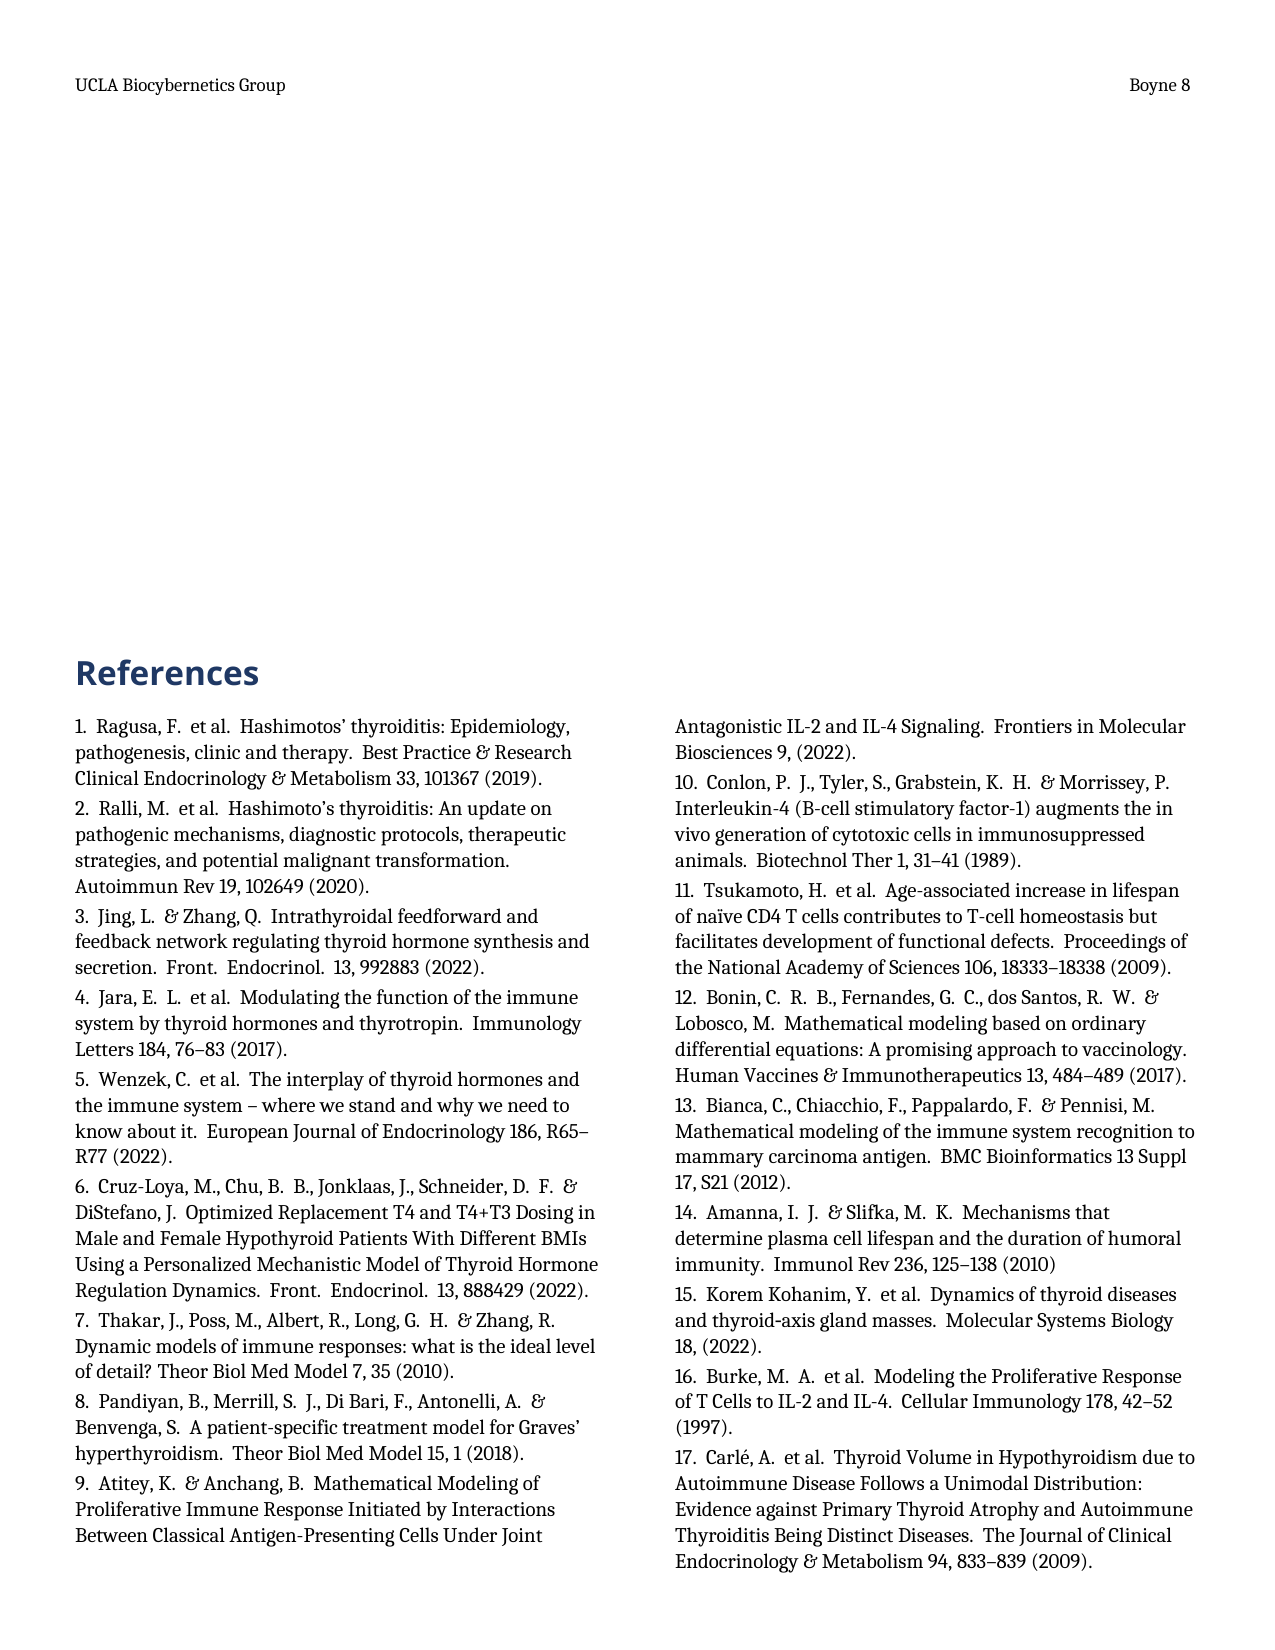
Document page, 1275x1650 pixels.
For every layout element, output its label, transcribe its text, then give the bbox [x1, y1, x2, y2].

text 15. Korem Kohanim, Y. et al. Dynamics of thyroid diseases and thyroid‐axis gland masses. Molecular Systems Biology 18, (2022). [675, 1283, 1200, 1358]
text 3. Jing, L. & Zhang, Q. Intrathyroidal feedforward and feedback network regulating thyroid hormone synthesis and secretion. Front. Endocrinol. 13, 992883 (2022). [75, 904, 600, 980]
text 5. Wenzek, C. et al. The interplay of thyroid hormones and the immune system – where we stand and why we need to know about it. European Journal of Endocrinology 186, R65–R77 (2022). [75, 1068, 600, 1169]
text 9. Atitey, K. & Anchang, B. Mathematical Modeling of Proliferative Immune Response Initiated by Interactions Between Classical Antigen-Presenting Cells Under Joint Antagonistic IL-2 and IL-4 Signaling. Frontiers in Molecular Biosciences 9, (2022). [75, 1472, 600, 1547]
text 9. Atitey, K. & Anchang, B. Mathematical Modeling of Proliferative Immune Response Initiated by Interactions Between Classical Antigen-Presenting Cells Under Joint Antagonistic IL-2 and IL-4 Signaling. Frontiers in Molecular Biosciences 9, (2022). [675, 715, 1200, 765]
text 10. Conlon, P. J., Tyler, S., Grabstein, K. H. & Morrissey, P. Interleukin-4 (B-cell stimulatory factor-1) augments the in vivo generation of cytotoxic cells in immunosuppressed animals. Biotechnol Ther 1, 31–41 (1989). [675, 771, 1200, 872]
text 7. Thakar, J., Poss, M., Albert, R., Long, G. H. & Zhang, R. Dynamic models of immune responses: what is the ideal level of detail? Theor Biol Med Model 7, 35 (2010). [75, 1308, 600, 1384]
text 11. Tsukamoto, H. et al. Age-associated increase in lifespan of naïve CD4 T cells contributes to T-cell homeostasis but facilitates development of functional defects. Proceedings of the National Academy of Sciences 106, 18333–18338 (2009). [675, 878, 1200, 980]
text 2. Ralli, M. et al. Hashimoto’s thyroiditis: An update on pathogenic mechanisms, diagnostic protocols, therapeutic strategies, and potential malignant transformation. Autoimmun Rev 19, 102649 (2020). [75, 797, 600, 898]
text 12. Bonin, C. R. B., Fernandes, G. C., dos Santos, R. W. & Lobosco, M. Mathematical modeling based on ordinary differential equations: A promising approach to vaccinology. Human Vaccines & Immunotherapeutics 13, 484–489 (2017). [675, 986, 1200, 1087]
text 17. Carlé, A. et al. Thyroid Volume in Hypothyroidism due to Autoimmune Disease Follows a Unimodal Distribution: Evidence against Primary Thyroid Atrophy and Autoimmune Thyroiditis Being Distinct Diseases. The Journal of Clinical Endocrinology & Metabolism 94, 833–839 (2009). [675, 1446, 1200, 1573]
text 13. Bianca, C., Chiacchio, F., Pappalardo, F. & Pennisi, M. Mathematical modeling of the immune system recognition to mammary carcinoma antigen. BMC Bioinformatics 13 Suppl 17, S21 (2012). [675, 1093, 1200, 1195]
text References [75, 649, 1200, 695]
text 14. Amanna, I. J. & Slifka, M. K. Mechanisms that determine plasma cell lifespan and the duration of humoral immunity. Immunol Rev 236, 125–138 (2010) [675, 1201, 1200, 1277]
text 4. Jara, E. L. et al. Modulating the function of the immune system by thyroid hormones and thyrotropin. Immunology Letters 184, 76–83 (2017). [75, 986, 600, 1062]
text 1. Ragusa, F. et al. Hashimotos’ thyroiditis: Epidemiology, pathogenesis, clinic and therapy. Best Practice & Research Clinical Endocrinology & Metabolism 33, 101367 (2019). [75, 715, 600, 791]
text 16. Burke, M. A. et al. Modeling the Proliferative Response of T Cells to IL-2 and IL-4. Cellular Immunology 178, 42–52 (1997). [675, 1364, 1200, 1440]
text 6. Cruz-Loya, M., Chu, B. B., Jonklaas, J., Schneider, D. F. & DiStefano, J. Optimized Replacement T4 and T4+T3 Dosing in Male and Female Hypothyroid Patients With Different BMIs Using a Personalized Mechanistic Model of Thyroid Hormone Regulation Dynamics. Front. Endocrinol. 13, 888429 (2022). [75, 1175, 600, 1302]
text 8. Pandiyan, B., Merrill, S. J., Di Bari, F., Antonelli, A. & Benvenga, S. A patient-specific treatment model for Graves’ hyperthyroidism. Theor Biol Med Model 15, 1 (2018). [75, 1390, 600, 1466]
